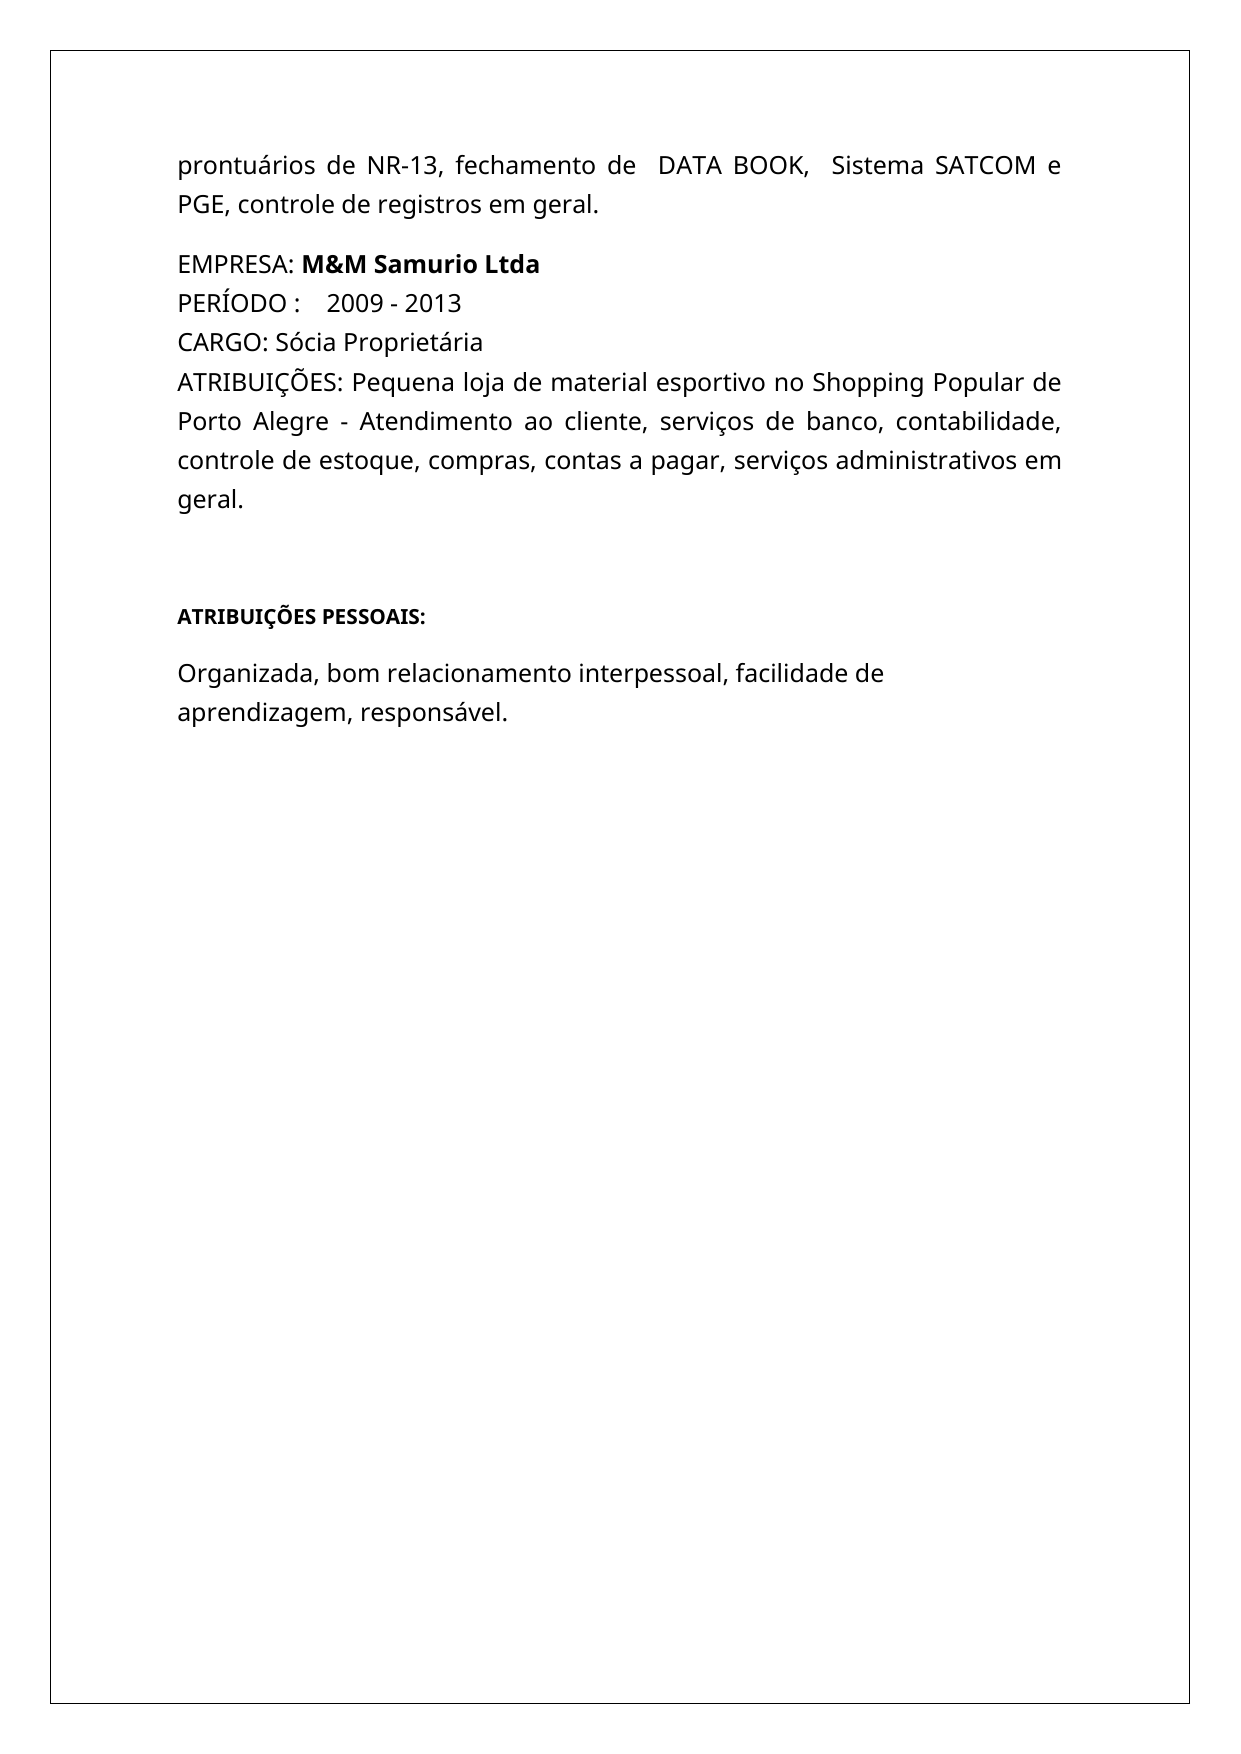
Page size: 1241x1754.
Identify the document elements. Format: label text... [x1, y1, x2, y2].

text Organizada, bom relacionamento interpessoal, facilidade de aprendizagem, responsável. [177, 655, 1063, 728]
text ATRIBUIÇÕES PESSOAIS: [177, 602, 1063, 630]
text ATRIBUIÇÕES: Pequena loja de material esportivo no Shopping Popular de Porto Alegre - Atendimento ao cliente, serviços de banco, contabilidade, controle de estoque, compras, contas a pagar, serviços administrativos em geral. [177, 364, 1063, 516]
text PERÍODO : 2009 - 2013 [177, 286, 1063, 320]
text CARGO: Sócia Proprietária [177, 325, 1063, 359]
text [177, 148, 1063, 221]
text EMPRESA: M&M Samurio Ltda [177, 247, 1063, 281]
